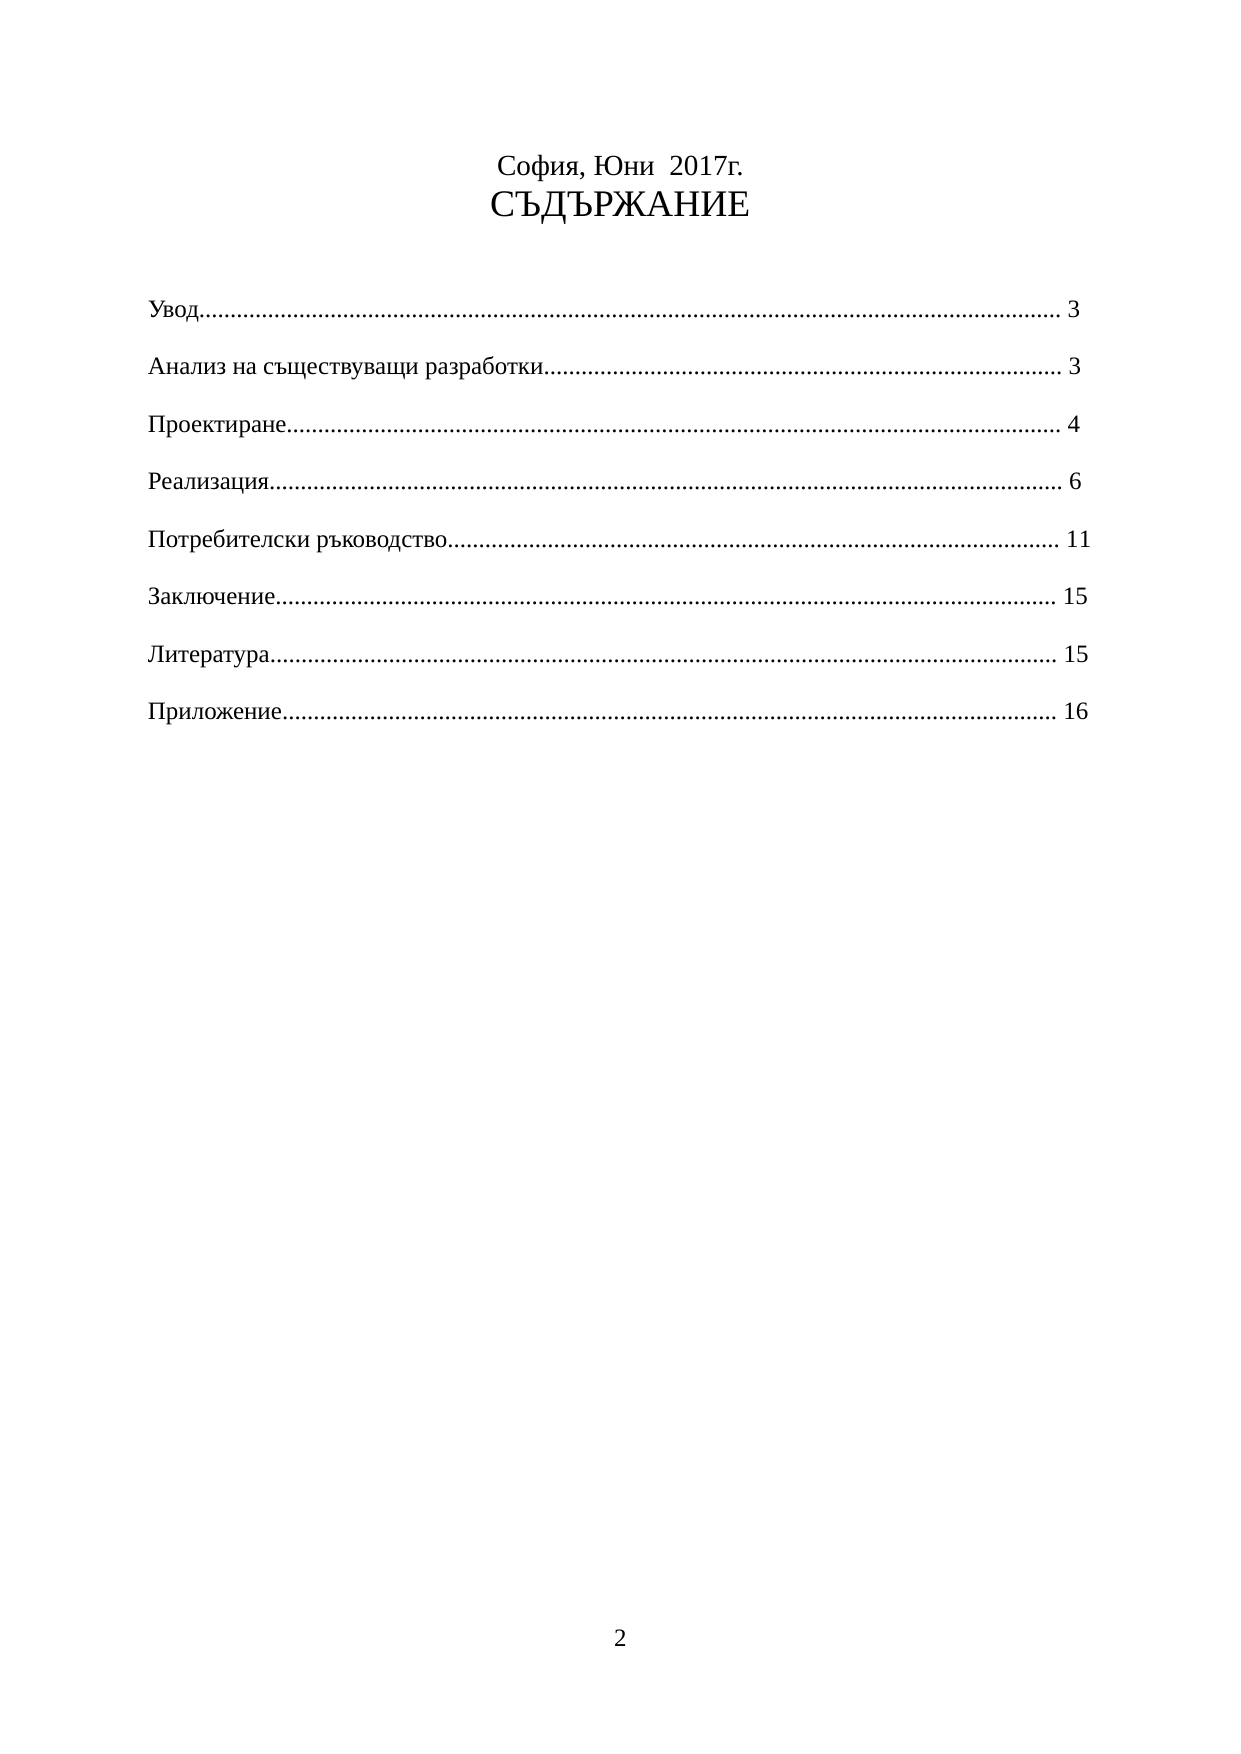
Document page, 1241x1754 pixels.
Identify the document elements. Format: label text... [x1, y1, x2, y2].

text Литература.............................................................................................................................. 15 [148, 639, 1093, 667]
text Увод.......................................................................................................................................... 3 [148, 294, 1093, 322]
text Анализ на съществуващи разработки................................................................................... 3 [148, 351, 1093, 380]
text Заключение............................................................................................................................. 15 [148, 581, 1093, 610]
text Приложение............................................................................................................................ 16 [148, 696, 1093, 725]
text Реализация............................................................................................................................... 6 [148, 466, 1093, 495]
text СЪДЪРЖАНИЕ [148, 181, 1093, 224]
text София, Юни 2017г. [148, 148, 1093, 181]
text Потребителски ръководство.................................................................................................. 11 [148, 524, 1093, 552]
text Проектиране............................................................................................................................ 4 [148, 409, 1093, 437]
